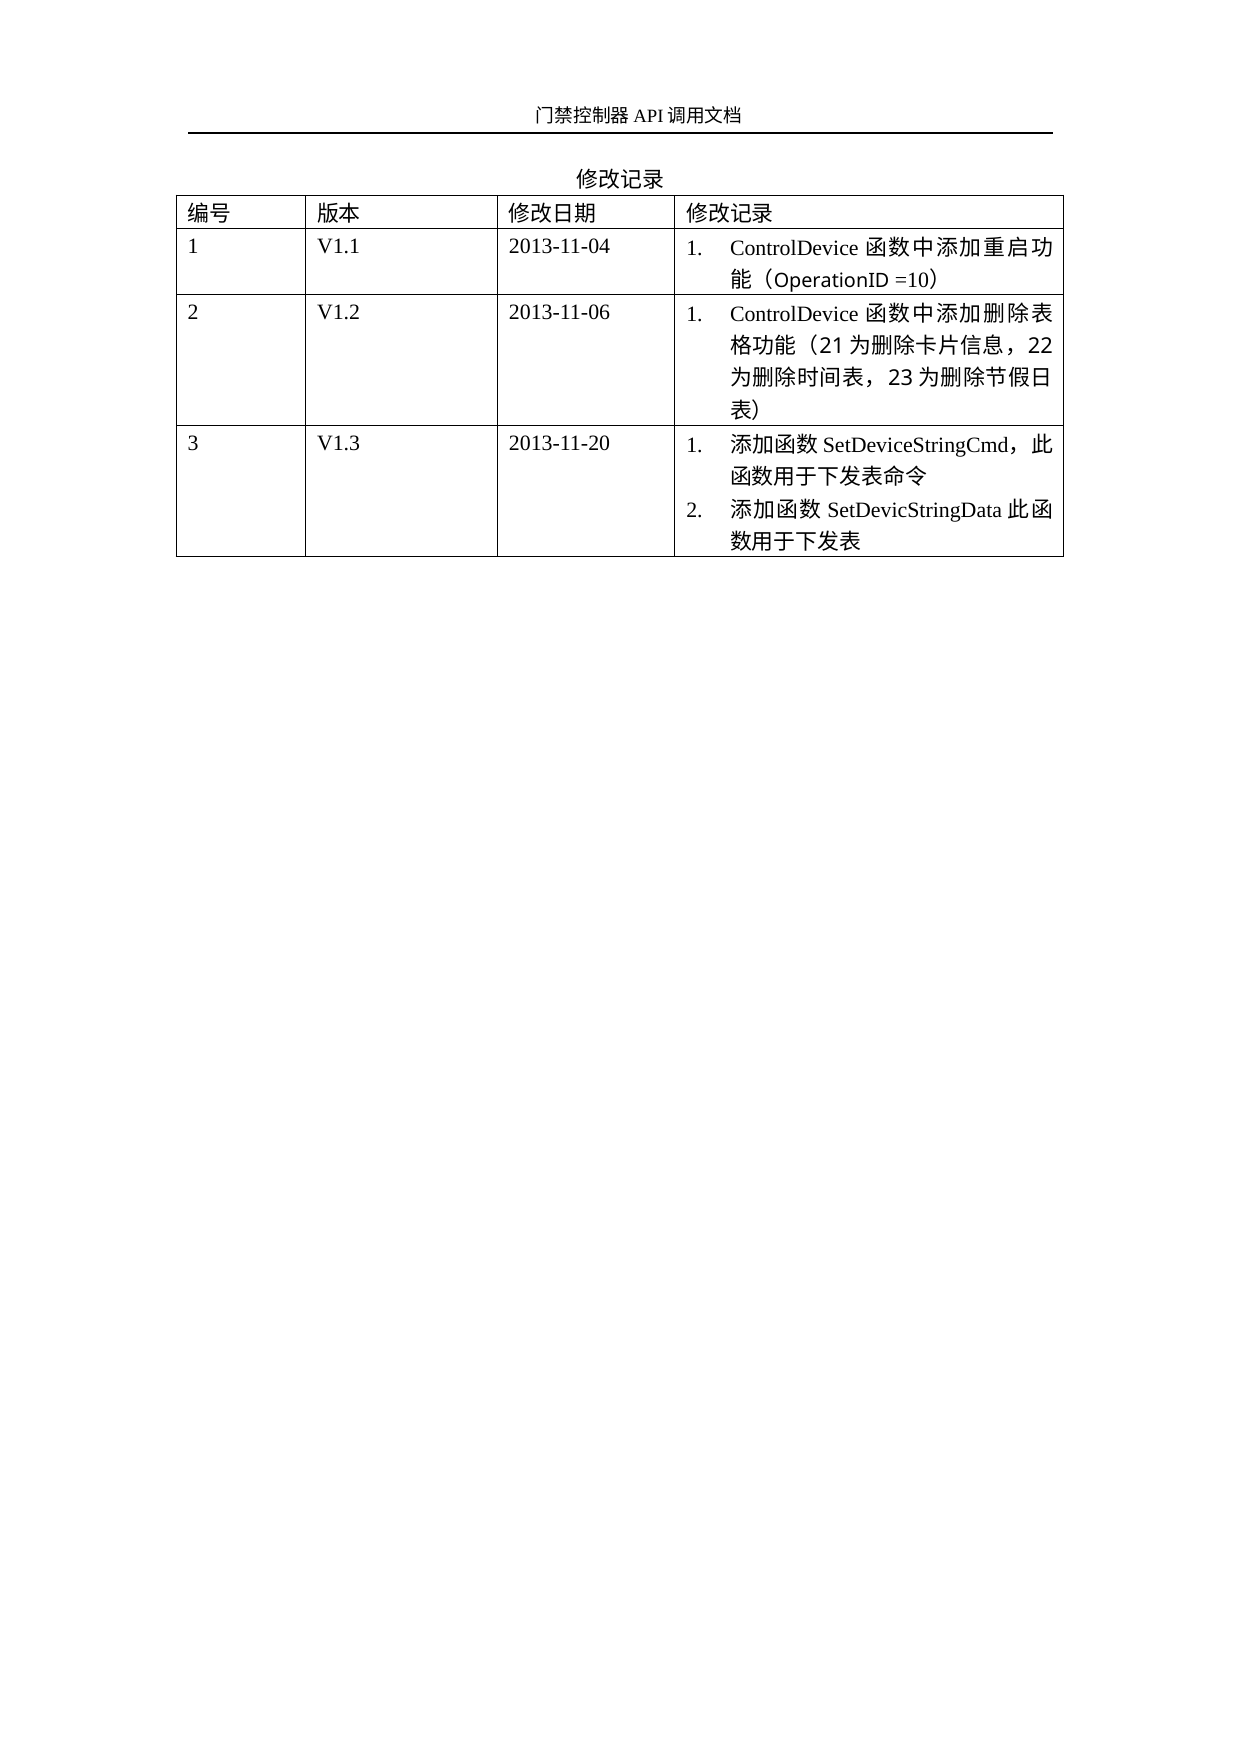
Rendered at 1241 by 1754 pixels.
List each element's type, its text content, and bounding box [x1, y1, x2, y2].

table_cell V1.1 [306, 229, 497, 294]
text 修改记录 [187, 162, 1053, 194]
table_cell 3 [177, 426, 305, 556]
table_header 版本 [306, 196, 497, 228]
table_cell 添加函数SetDeviceStringCmd，此函数用于下发表命令 添加函数SetDevicStringData此函数用于下发表 [675, 426, 1063, 556]
table_cell ControlDevice函数中添加删除表格功能（21为删除卡片信息，22为删除时间表，23为删除节假日表） [675, 295, 1063, 425]
table_cell 2 [177, 295, 305, 425]
table_cell ControlDevice函数中添加重启功能（OperationID =10） [675, 229, 1063, 294]
table_header 修改记录 [675, 196, 1063, 228]
table_cell 2013-11-04 [498, 229, 674, 294]
table_cell 2013-11-06 [498, 295, 674, 425]
table_cell V1.2 [306, 295, 497, 425]
table_cell 1 [177, 229, 305, 294]
table_header 修改日期 [498, 196, 674, 228]
table_header 编号 [177, 196, 305, 228]
table_cell 2013-11-20 [498, 426, 674, 556]
table_cell V1.3 [306, 426, 497, 556]
